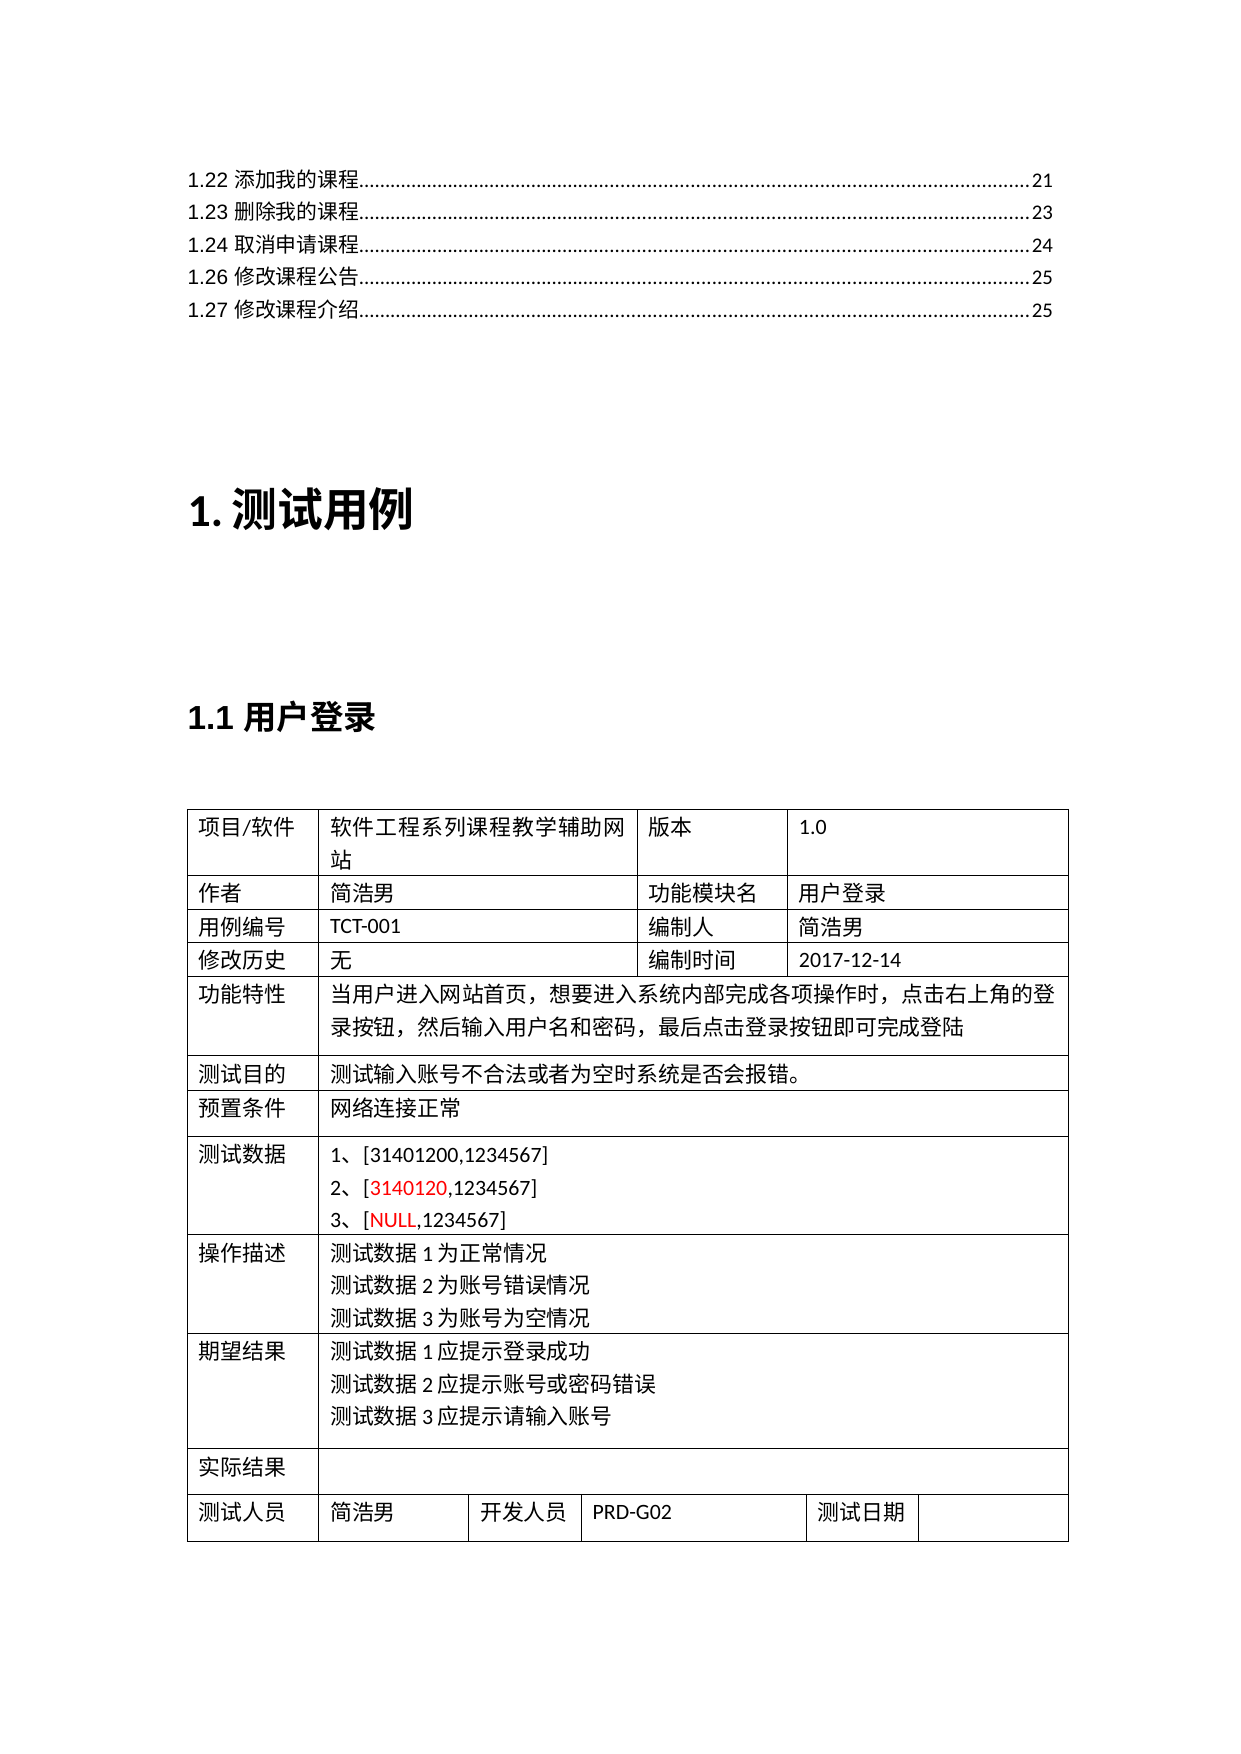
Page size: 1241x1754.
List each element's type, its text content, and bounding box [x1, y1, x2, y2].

table_cell 无 [319, 943, 637, 976]
table_cell 测试输入账号不合法或者为空时系统是否会报错。 [319, 1056, 1068, 1090]
table_cell 编制人 [638, 910, 787, 942]
table_cell 操作描述 [188, 1235, 318, 1333]
table_cell 测试数据 [188, 1137, 318, 1234]
table_cell 用例编号 [188, 910, 318, 942]
table_cell 测试日期 [807, 1495, 918, 1541]
table_cell 功能特性 [188, 977, 318, 1055]
table_cell [319, 910, 637, 942]
subtitle 测试用例 [187, 457, 1053, 555]
table_cell 作者 [188, 876, 318, 908]
table_header 1.0 [788, 810, 1068, 875]
table_cell 简浩男 [788, 910, 1068, 942]
table_cell 测试数据1应提示登录成功 测试数据2应提示账号或密码错误 测试数据3应提示请输入账号 [319, 1334, 1068, 1448]
table_cell 编制时间 [638, 943, 787, 976]
table_cell 开发人员 [469, 1495, 581, 1541]
table_cell 2017-12-14 [788, 943, 1068, 976]
table_header 项目/软件 [188, 810, 318, 875]
table_header 版本 [638, 810, 787, 875]
table_cell 当用户进入网站首页，想要进入系统内部完成各项操作时，点击右上角的登录按钮，然后输入用户名和密码，最后点击登录按钮即可完成登陆 [319, 977, 1068, 1055]
table_cell 用户登录 [788, 876, 1068, 908]
table_cell 测试数据1为正常情况 测试数据2为账号错误情况 测试数据3为账号为空情况 [319, 1235, 1068, 1333]
table_cell 修改历史 [188, 943, 318, 976]
subtitle 用户登录 [187, 682, 1053, 747]
table_cell [319, 1449, 1068, 1494]
table_cell 简浩男 [319, 1495, 468, 1541]
table_cell 测试人员 [188, 1495, 318, 1541]
table_cell 预置条件 [188, 1091, 318, 1136]
table_cell 1、[31401200,1234567] 2、[3140120,1234567] 3、[NULL,1234567] [319, 1137, 1068, 1234]
table_cell 网络连接正常 [319, 1091, 1068, 1136]
table_cell [919, 1495, 1068, 1541]
table_cell 功能模块名 [638, 876, 787, 908]
table_header 软件工程系列课程教学辅助网站 [319, 810, 637, 875]
table_cell 实际结果 [188, 1449, 318, 1494]
table_cell 简浩男 [319, 876, 637, 908]
table_cell PRD-G02 [582, 1495, 806, 1541]
table_cell 测试目的 [188, 1056, 318, 1090]
table_cell 期望结果 [188, 1334, 318, 1448]
